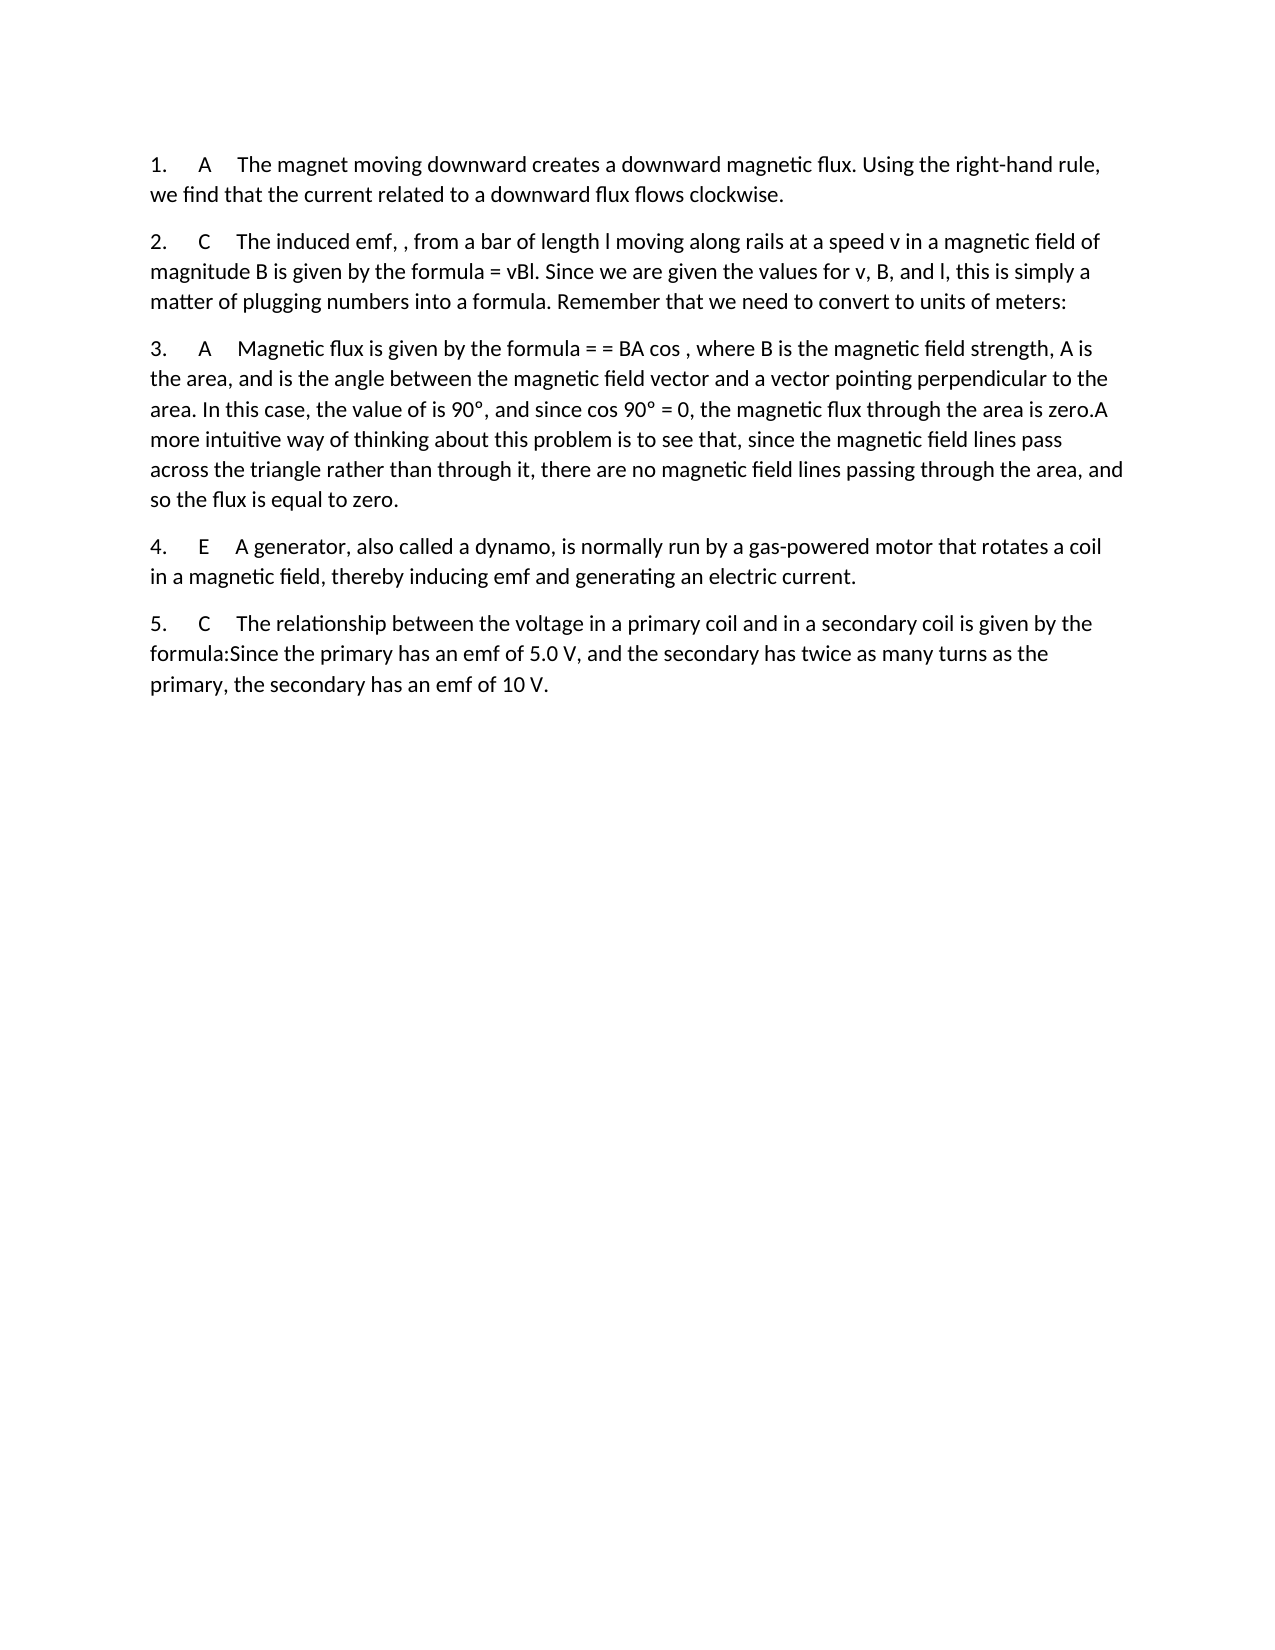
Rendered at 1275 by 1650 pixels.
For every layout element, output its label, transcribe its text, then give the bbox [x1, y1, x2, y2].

text 3. A Magnetic flux is given by the formula = = BA cos , where B is the magnetic field strength, A is the area, and is the angle between the magnetic field vector and a vector pointing perpendicular to the area. In this case, the value of is 90º, and since cos 90º = 0, the magnetic flux through the area is zero.A more intuitive way of thinking about this problem is to see that, since the magnetic field lines pass across the triangle rather than through it, there are no magnetic field lines passing through the area, and so the flux is equal to zero. [150, 334, 1125, 513]
text 2. C The induced emf, , from a bar of length l moving along rails at a speed v in a magnetic field of magnitude B is given by the formula = vBl. Since we are given the values for v, B, and l, this is simply a matter of plugging numbers into a formula. Remember that we need to convert to units of meters: [150, 227, 1125, 316]
text 5. C The relationship between the voltage in a primary coil and in a secondary coil is given by the formula:Since the primary has an emf of 5.0 V, and the secondary has twice as many turns as the primary, the secondary has an emf of 10 V. [150, 609, 1125, 698]
text 4. E A generator, also called a dynamo, is normally run by a gas-powered motor that rotates a coil in a magnetic field, thereby inducing emf and generating an electric current. [150, 532, 1125, 591]
text 1. A The magnet moving downward creates a downward magnetic flux. Using the right-hand rule, we find that the current related to a downward flux flows clockwise. [150, 150, 1125, 208]
